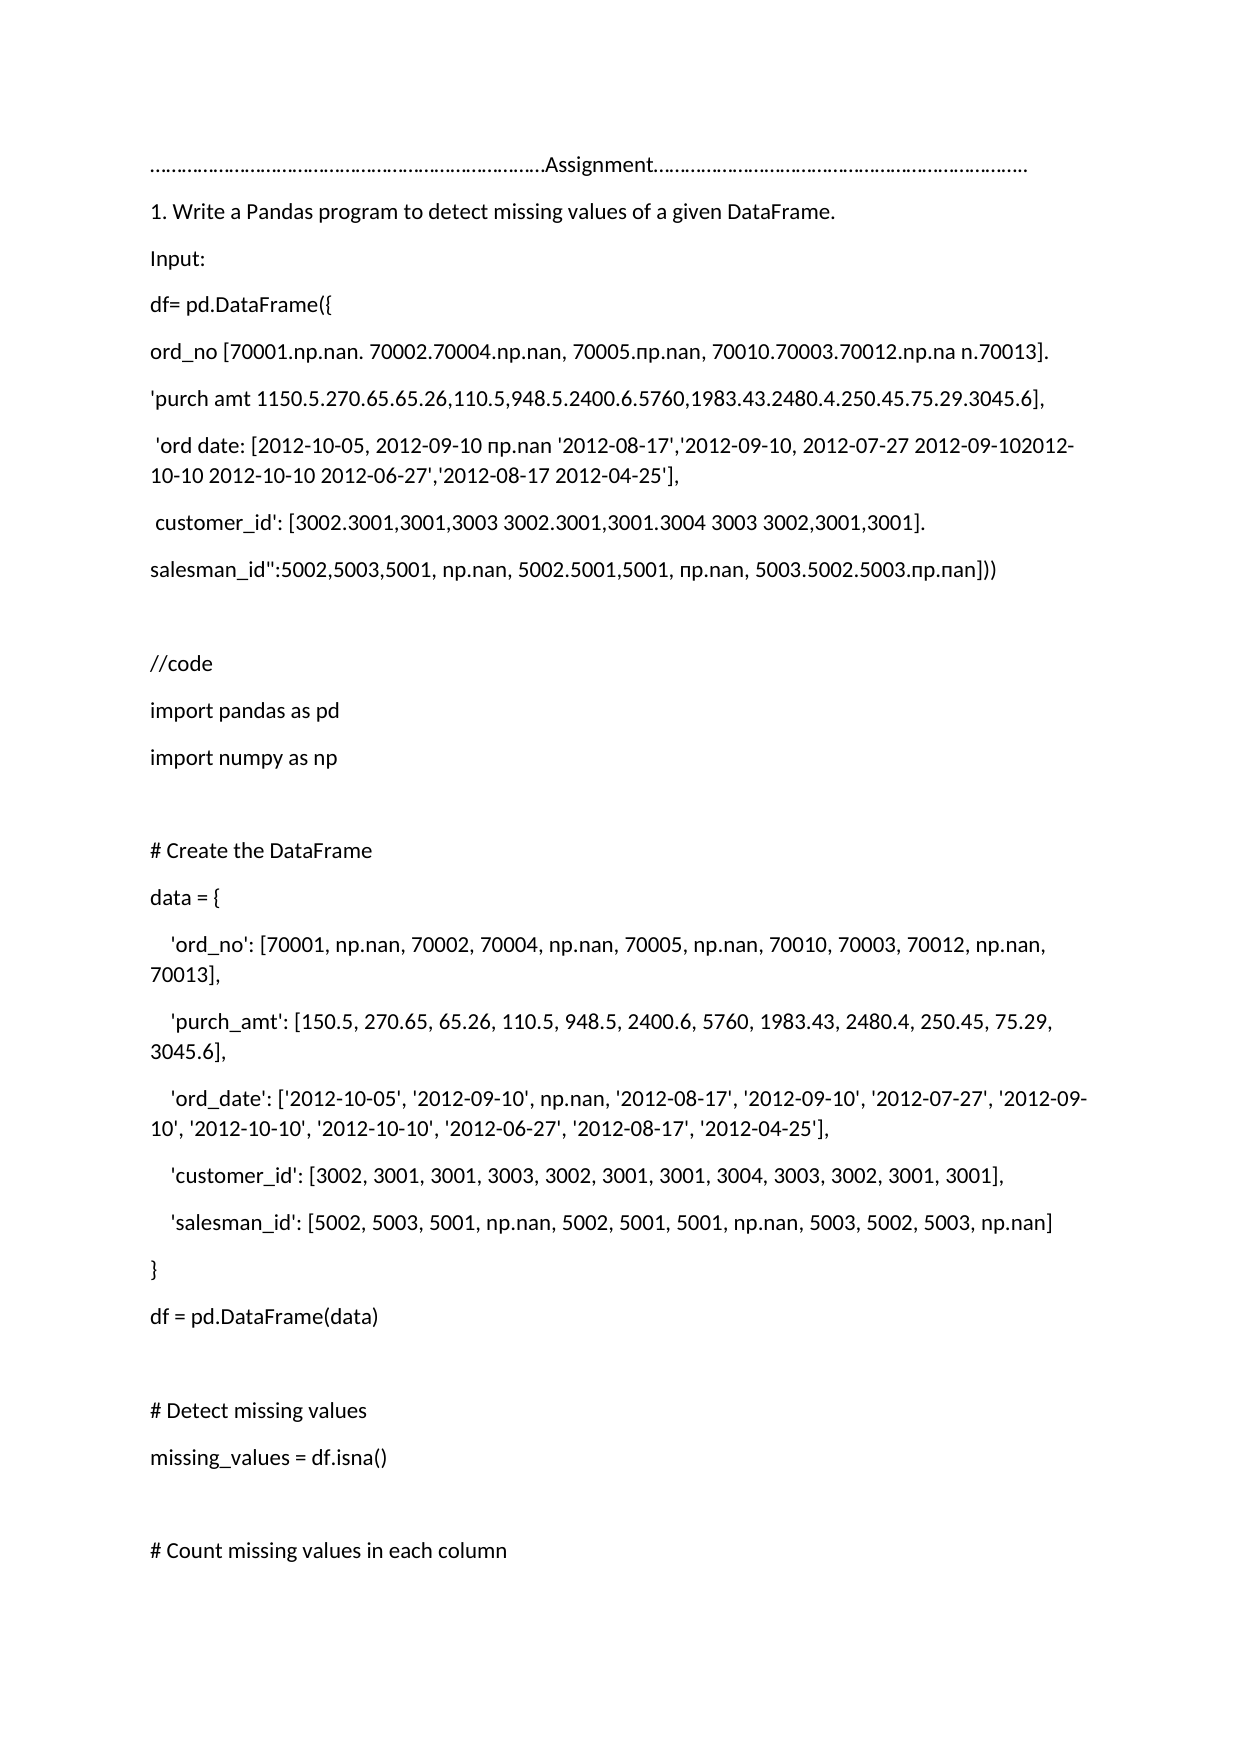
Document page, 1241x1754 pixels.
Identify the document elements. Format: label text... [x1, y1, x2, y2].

text df= pd.DataFrame({ [150, 291, 1090, 319]
text ord_no [70001.np.nan. 70002.70004.np.nan, 70005.пр.nan, 70010.70003.70012.np.na n.70013]. [150, 337, 1090, 366]
text import pandas as pd [150, 696, 1090, 724]
text customer_id': [3002.3001,3001,3003 3002.3001,3001.3004 3003 3002,3001,3001]. [150, 508, 1090, 536]
text 'salesman_id': [5002, 5003, 5001, np.nan, 5002, 5001, 5001, np.nan, 5003, 5002, 5003, np.nan] [150, 1208, 1090, 1236]
text Input: [150, 244, 1090, 272]
text …………………………………………………………………Assignment…………………………………………………………….. [150, 150, 1090, 178]
text # Count missing values in each column [150, 1536, 1090, 1564]
text 'ord_date': ['2012-10-05', '2012-09-10', np.nan, '2012-08-17', '2012-09-10', '2012-07-27', '2012-09-10', '2012-10-10', '2012-10-10', '2012-06-27', '2012-08-17', '2012-04-25'], [150, 1084, 1090, 1143]
text data = { [150, 883, 1090, 911]
text 1. Write a Pandas program to detect missing values of a given DataFrame. [150, 197, 1090, 225]
text # Detect missing values [150, 1396, 1090, 1424]
text 'purch_amt': [150.5, 270.65, 65.26, 110.5, 948.5, 2400.6, 5760, 1983.43, 2480.4, 250.45, 75.29, 3045.6], [150, 1007, 1090, 1066]
text } [150, 1255, 1090, 1283]
text df = pd.DataFrame(data) [150, 1302, 1090, 1330]
text 'ord date: [2012-10-05, 2012-09-10 пр.nan '2012-08-17','2012-09-10, 2012-07-27 2012-09-102012-10-10 2012-10-10 2012-06-27','2012-08-17 2012-04-25'], [150, 431, 1090, 489]
text import numpy as np [150, 743, 1090, 771]
text # Create the DataFrame [150, 836, 1090, 864]
text //code [150, 649, 1090, 677]
text 'customer_id': [3002, 3001, 3001, 3003, 3002, 3001, 3001, 3004, 3003, 3002, 3001, 3001], [150, 1161, 1090, 1189]
text 'ord_no': [70001, np.nan, 70002, 70004, np.nan, 70005, np.nan, 70010, 70003, 70012, np.nan, 70013], [150, 930, 1090, 988]
text salesman_id":5002,5003,5001, np.nan, 5002.5001,5001, пр.nan, 5003.5002.5003.пр.пan])) [150, 555, 1090, 583]
text 'purch amt 1150.5.270.65.65.26,110.5,948.5.2400.6.5760,1983.43.2480.4.250.45.75.29.3045.6], [150, 384, 1090, 412]
text missing_values = df.isna() [150, 1443, 1090, 1471]
